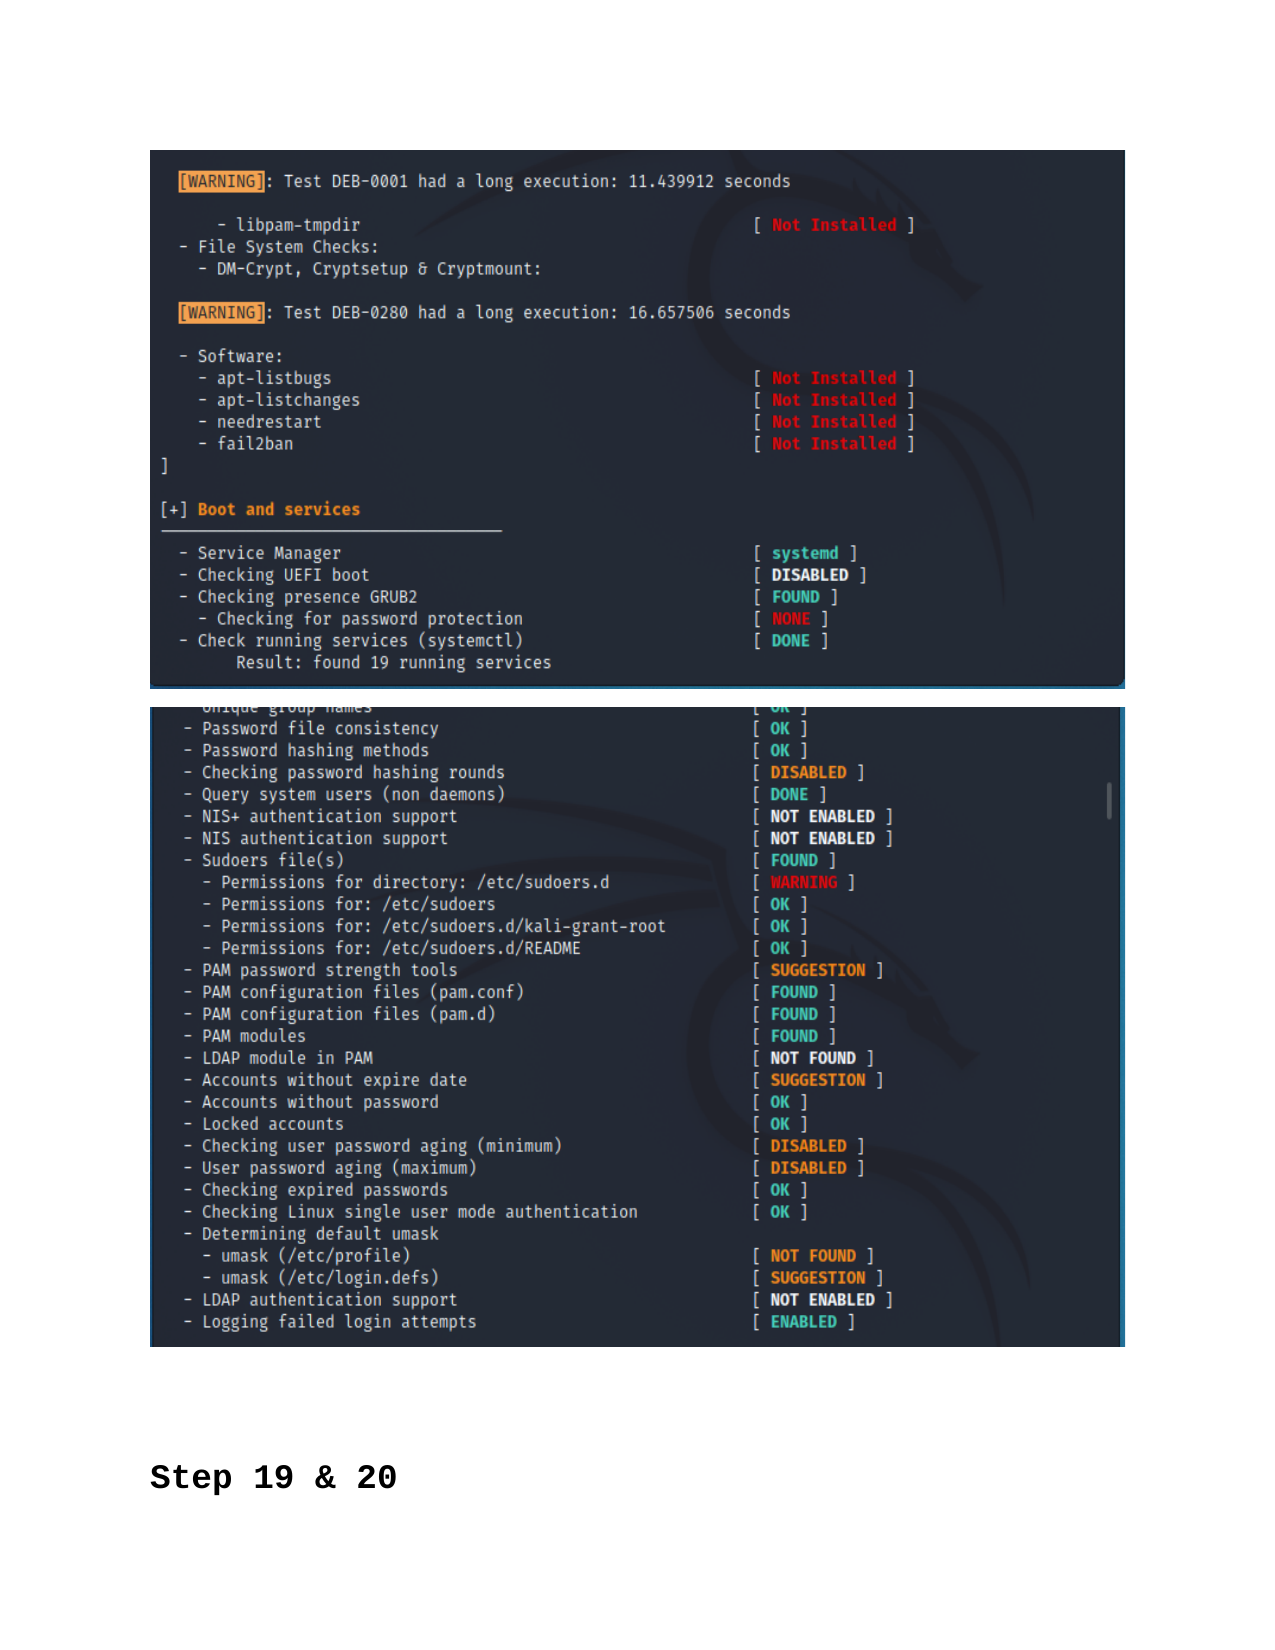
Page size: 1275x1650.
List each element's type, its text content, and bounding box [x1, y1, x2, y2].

text Step 19 & 20 [150, 1459, 1125, 1498]
picture [150, 150, 1125, 689]
picture [150, 707, 1125, 1347]
